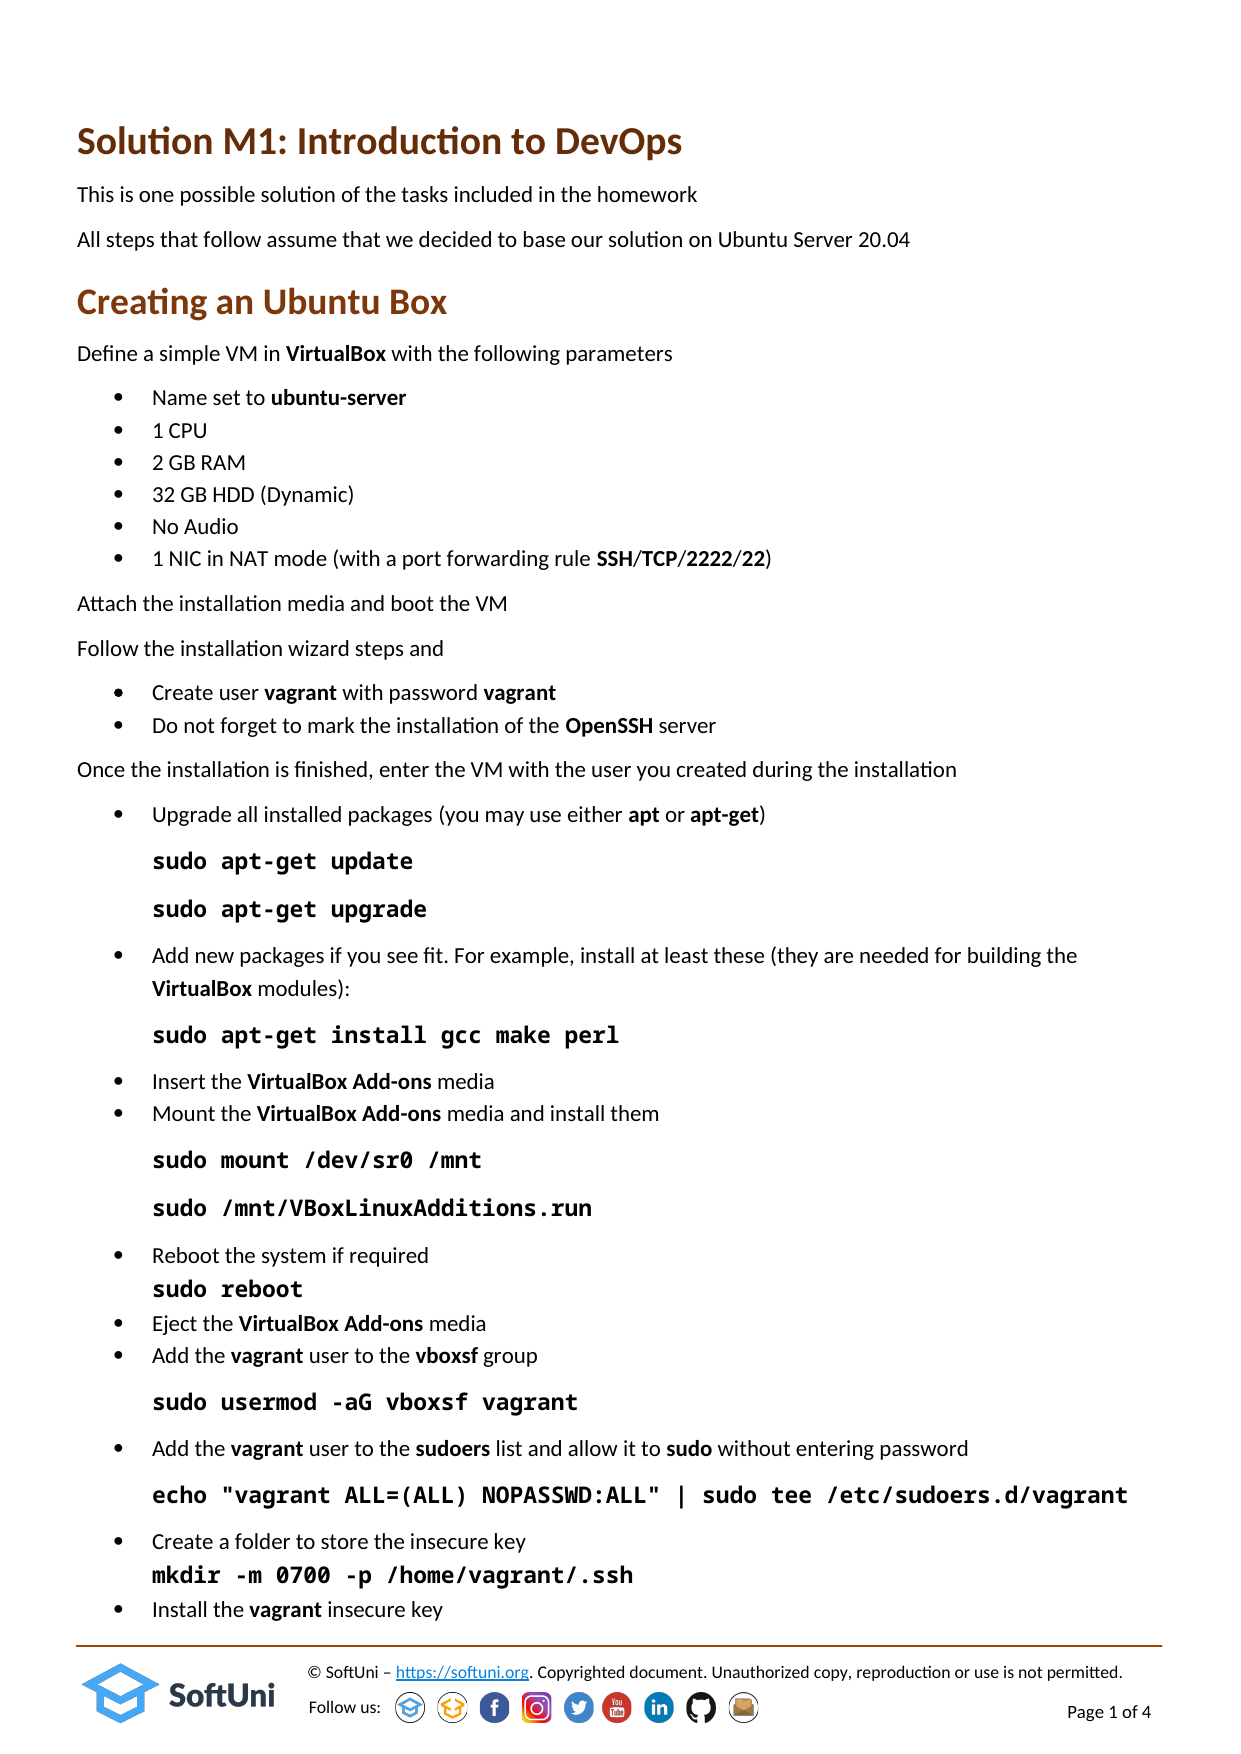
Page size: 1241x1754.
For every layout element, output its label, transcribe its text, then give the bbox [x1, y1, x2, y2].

text Once the installation is finished, enter the VM with the user you created during the installation [77, 755, 1163, 783]
list mkdir -m 0700 -p /home/vagrant/.ssh [152, 1559, 1163, 1591]
list Reboot the system if required [114, 1241, 1163, 1269]
list sudo reboot [152, 1273, 1163, 1304]
subtitle Solution M1: Introduction to DevOps [77, 116, 1163, 164]
picture [644, 1714, 653, 1723]
picture [665, 1714, 674, 1723]
text sudo mount /dev/sr0 /mnt [114, 1144, 1163, 1175]
list Do not forget to mark the installation of the OpenSSH server [114, 711, 1163, 739]
picture [644, 1692, 653, 1701]
list Upgrade all installed packages (you may use either apt or apt-get) [114, 800, 1163, 828]
list Create a folder to store the insecure key [114, 1527, 1163, 1555]
picture [75, 1658, 281, 1729]
text sudo apt-get update [77, 845, 1163, 876]
picture [728, 1692, 759, 1723]
list Name set to ubuntu-server [114, 383, 1163, 412]
picture [564, 1692, 594, 1723]
list Insert the VirtualBox Add-ons media [114, 1067, 1163, 1095]
list Add new packages if you see fit. For example, install at least these (they are needed for building the VirtualBox modules): [114, 942, 1163, 1002]
text echo "vagrant ALL=(ALL) NOPASSWD:ALL" | sudo tee /etc/sudoers.d/vagrant [77, 1479, 1163, 1510]
picture [658, 1705, 667, 1714]
picture [686, 1692, 716, 1723]
list Create user vagrant with password vagrant [114, 678, 1163, 707]
picture [522, 1692, 552, 1723]
list 1 NIC in NAT mode (with a port forwarding rule SSH/TCP/2222/22) [114, 544, 1163, 572]
text sudo apt-get upgrade [77, 893, 1163, 924]
list Add the vagrant user to the sudoers list and allow it to sudo without entering password [114, 1434, 1163, 1462]
list No Audio [114, 512, 1163, 540]
text sudo /mnt/VBoxLinuxAdditions.run [114, 1192, 1163, 1223]
text Follow the installation wizard steps and [77, 634, 1163, 662]
picture [437, 1692, 468, 1723]
text Define a simple VM in VirtualBox with the following parameters [77, 339, 1163, 367]
picture [395, 1692, 425, 1723]
text All steps that follow assume that we decided to base our solution on Ubuntu Server 20.04 [77, 225, 1163, 253]
list 1 CPU [114, 416, 1163, 444]
list Install the vagrant insecure key [114, 1595, 1163, 1623]
text This is one possible solution of the tasks included in the homework [77, 180, 1163, 208]
list Mount the VirtualBox Add-ons media and install them [114, 1099, 1163, 1127]
text sudo apt-get install gcc make perl [114, 1018, 1163, 1050]
list 2 GB RAM [114, 448, 1163, 476]
list Eject the VirtualBox Add-ons media [114, 1309, 1163, 1337]
picture [665, 1692, 674, 1701]
list Add the vagrant user to the vboxsf group [114, 1341, 1163, 1369]
list 32 GB HDD (Dynamic) [114, 480, 1163, 508]
picture [479, 1692, 510, 1723]
text Attach the installation media and boot the VM [77, 589, 1163, 617]
text sudo usermod -aG vboxsf vagrant [114, 1386, 1163, 1417]
picture [602, 1692, 632, 1723]
subtitle Creating an Ubuntu Box [77, 278, 1163, 324]
